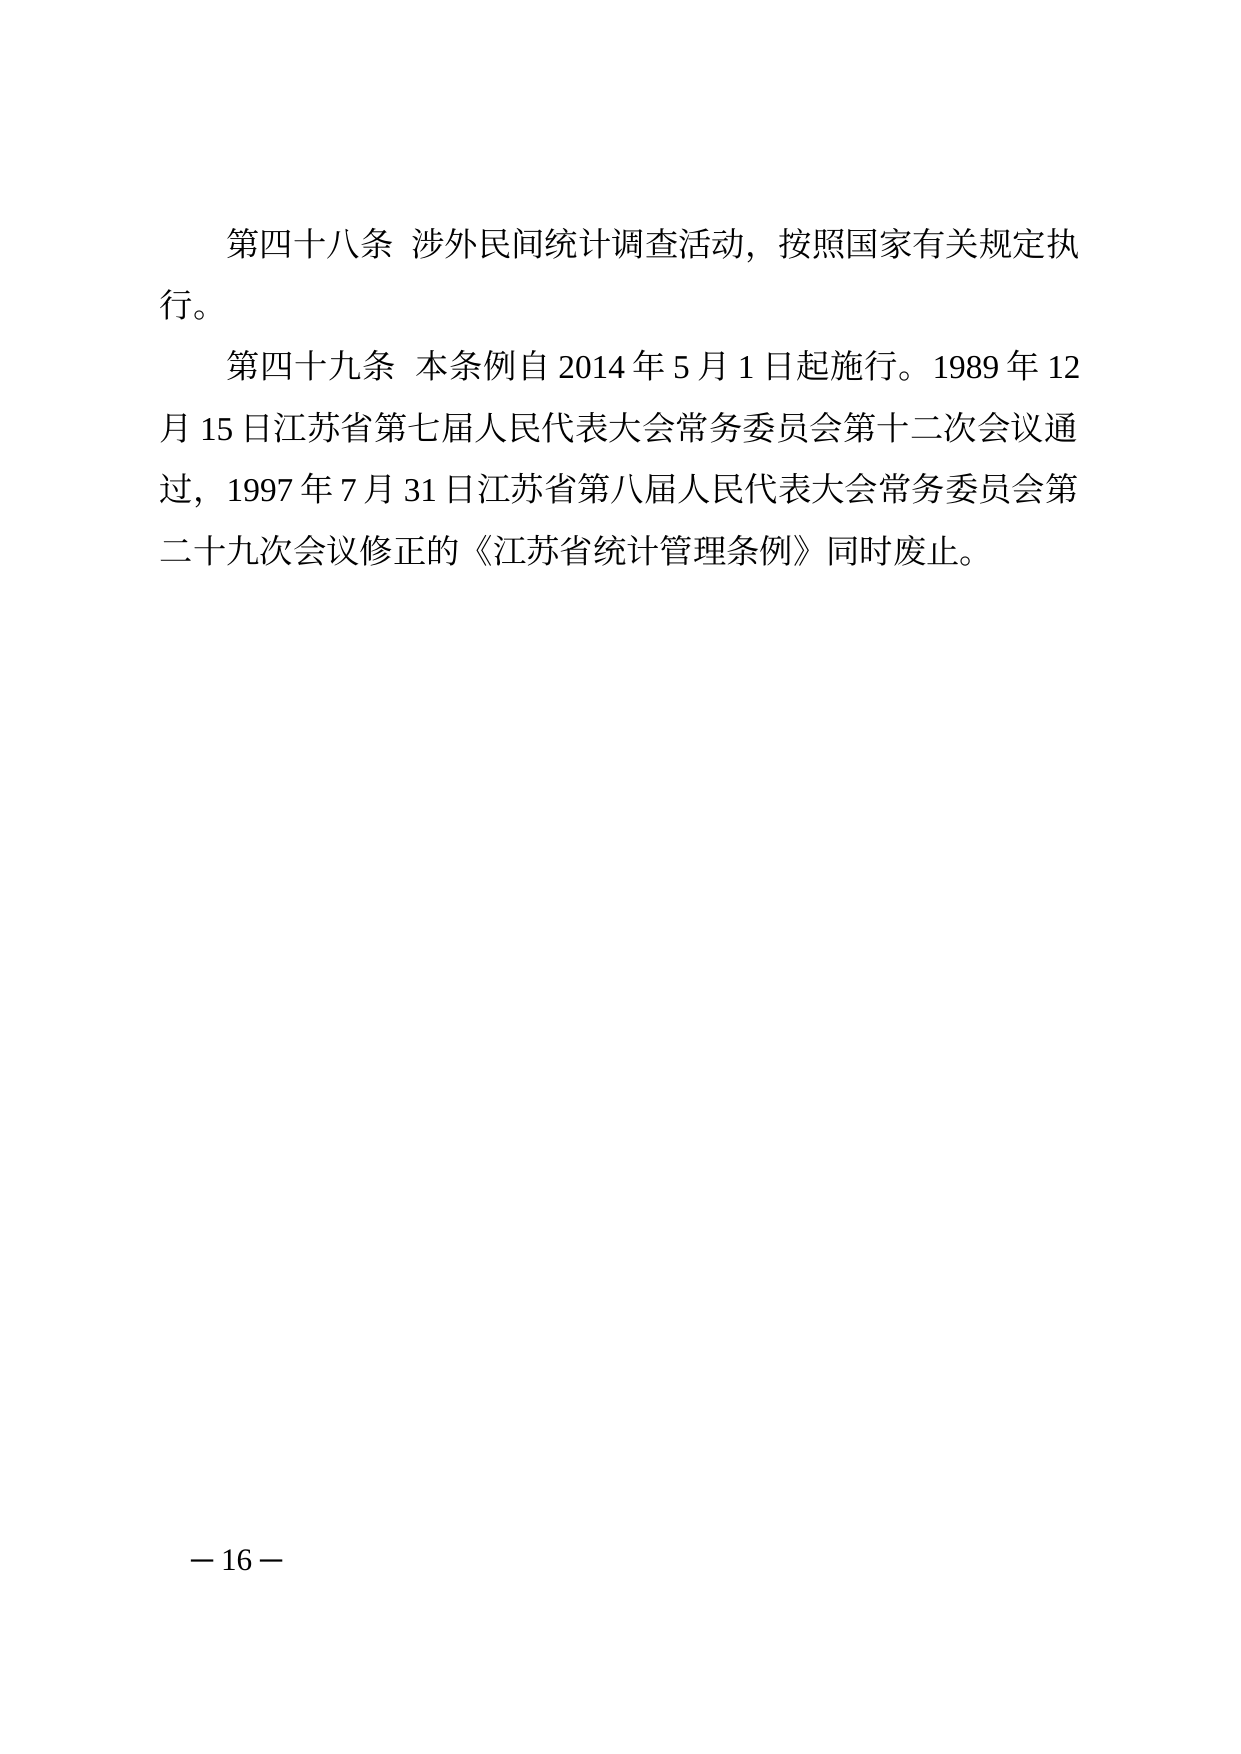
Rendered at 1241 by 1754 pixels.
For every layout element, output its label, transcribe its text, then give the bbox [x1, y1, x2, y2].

text 第四十八条 涉外民间统计调查活动，按照国家有关规定执行。 [159, 207, 1081, 330]
text 第四十九条 本条例自2014年5月1日起施行。1989年12月15日江苏省第七届人民代表大会常务委员会第十二次会议通过，1997年7月31日江苏省第八届人民代表大会常务委员会第二十九次会议修正的《江苏省统计管理条例》同时废止。 [159, 330, 1081, 576]
